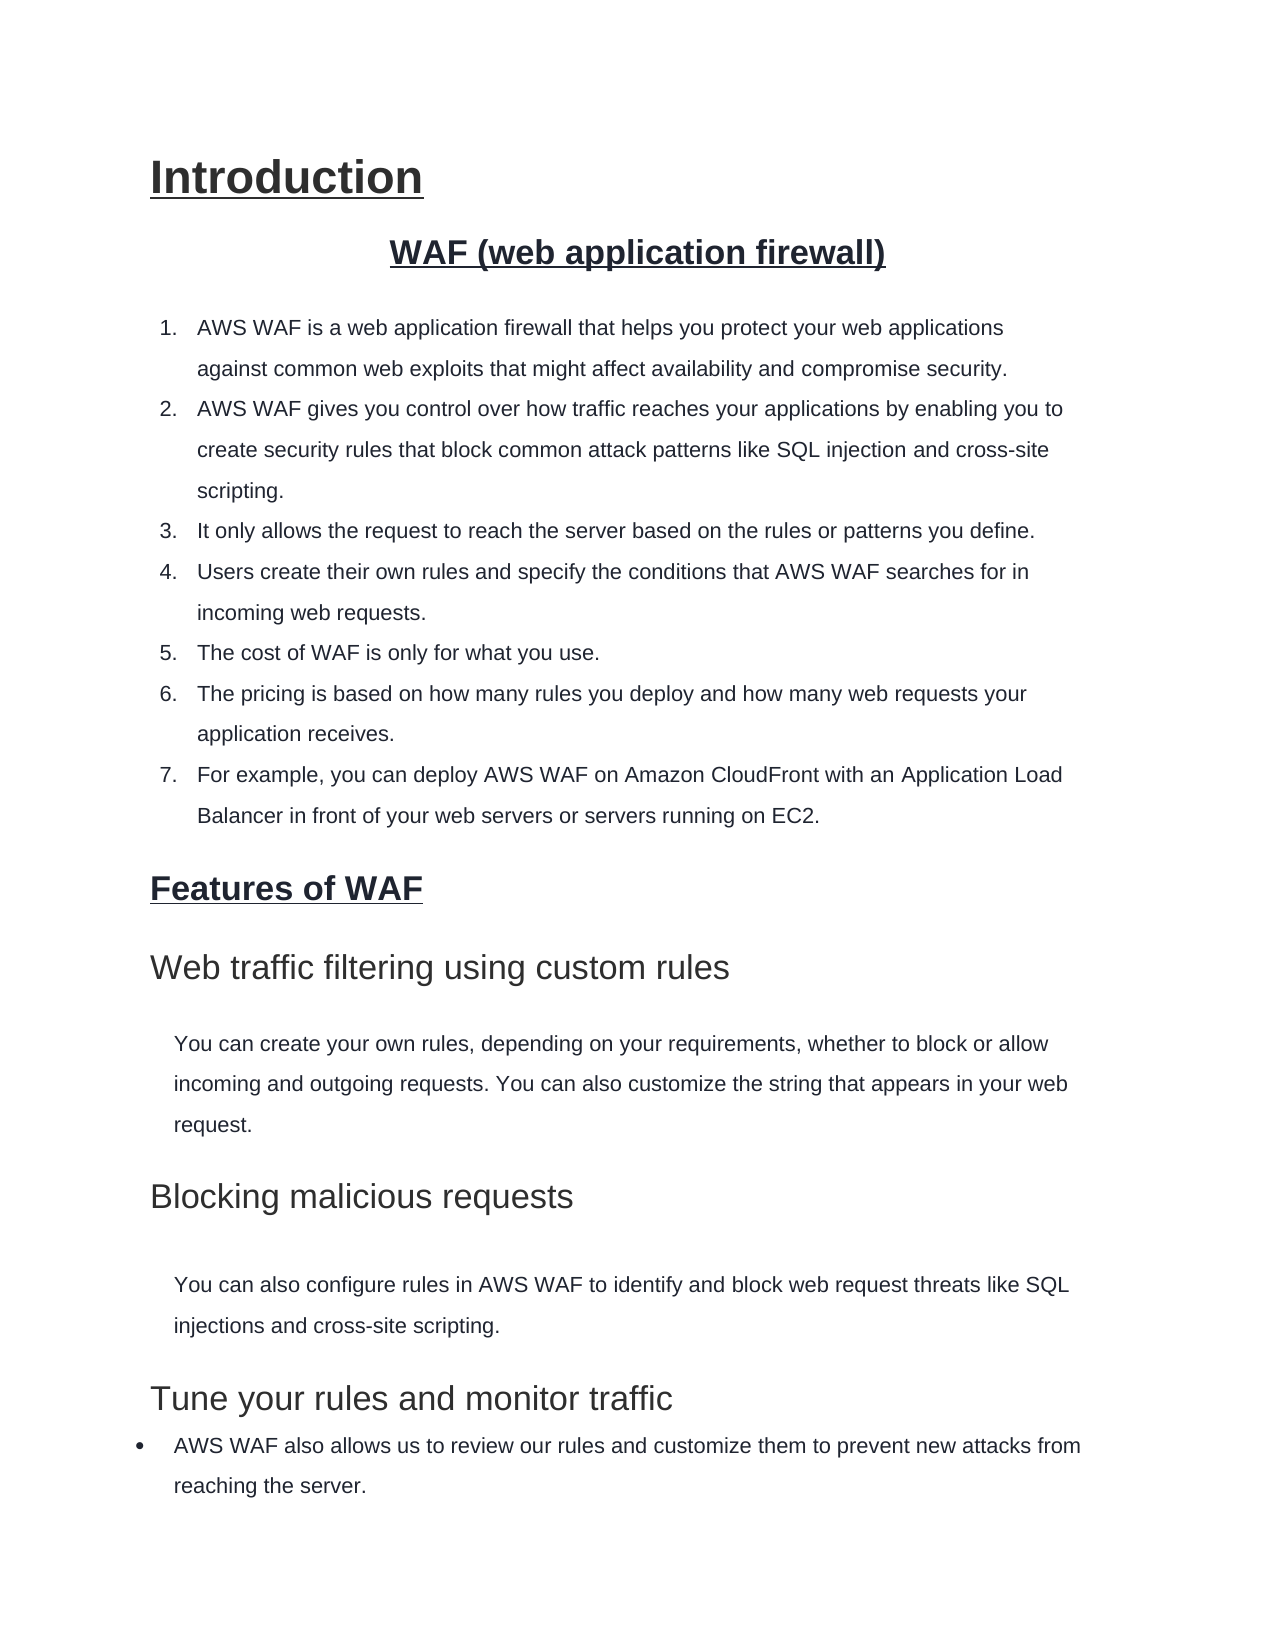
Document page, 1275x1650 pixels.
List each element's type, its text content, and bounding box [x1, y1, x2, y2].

list The cost of WAF is only for what you use. [159, 624, 1078, 665]
list AWS WAF is a web application firewall that helps you protect your web applications against common web exploits that might affect availability and compromise security. [159, 299, 1078, 381]
text You can create your own rules, depending on your requirements, whether to block or allow incoming and outgoing requests. You can also customize the string that appears in your web request. [173, 1015, 1102, 1137]
text Web traffic filtering using custom rules [150, 947, 1125, 1015]
text You can also configure rules in AWS WAF to identify and block web request threats like SQL injections and cross-site scripting. [173, 1216, 1102, 1338]
list It only allows the request to reach the server based on the rules or patterns you define. [159, 503, 1078, 543]
list The pricing is based on how many rules you deploy and how many web requests your application receives. [159, 665, 1078, 746]
list Users create their own rules and specify the conditions that AWS WAF searches for in incoming web requests. [159, 543, 1078, 624]
text Blocking malicious requests [150, 1137, 1125, 1216]
text Tune your rules and monitor traffic [150, 1338, 1125, 1417]
list AWS WAF gives you control over how traffic reaches your applications by enabling you to create security rules that block common attack patterns like SQL injection and cross-site scripting. [159, 381, 1078, 503]
list For example, you can deploy AWS WAF on Amazon CloudFront with an Application Load Balancer in front of your web servers or servers running on EC2. [159, 746, 1078, 828]
text WAF (web application firewall) [150, 232, 1125, 299]
text Introduction [150, 150, 1125, 232]
text Features of WAF [150, 868, 1125, 908]
list AWS WAF also allows us to review our rules and customize them to prevent new attacks from reaching the server. [136, 1417, 1102, 1498]
